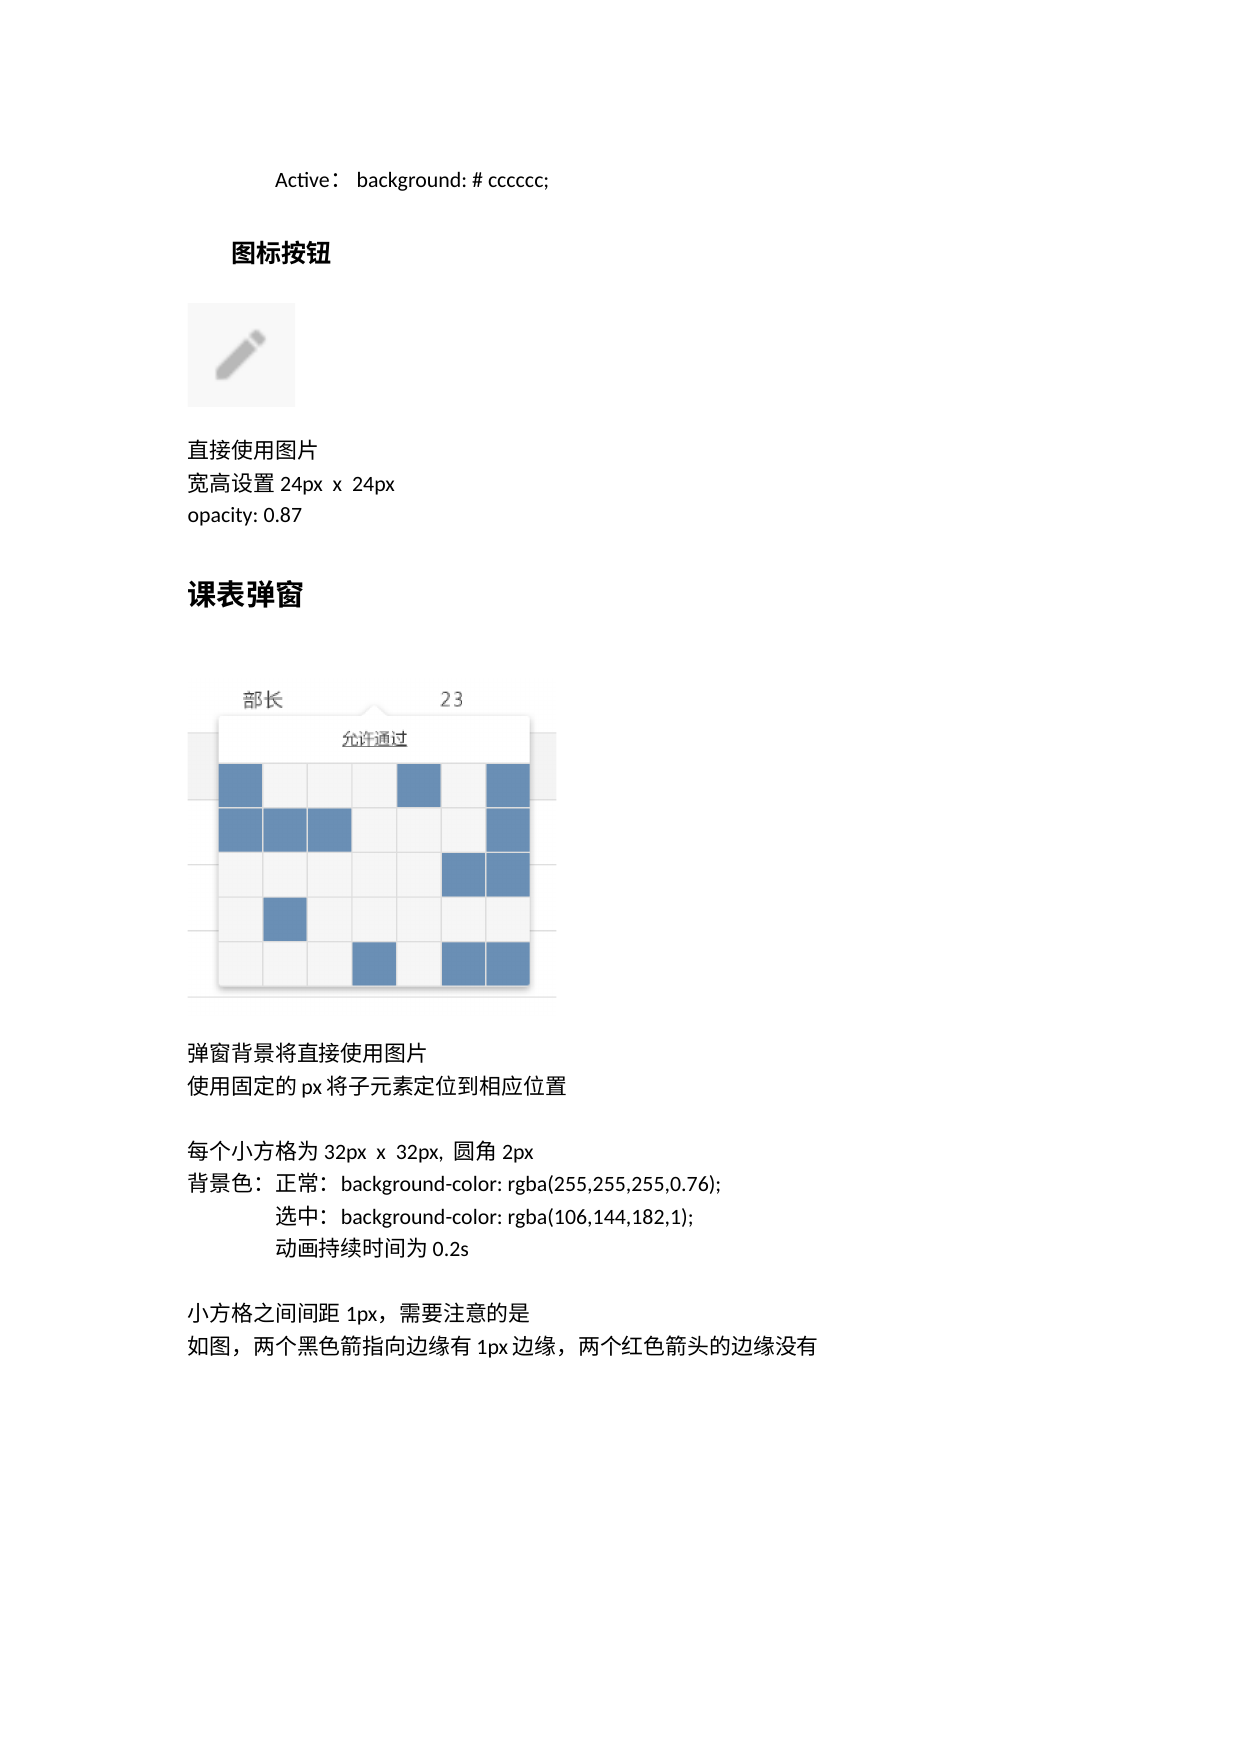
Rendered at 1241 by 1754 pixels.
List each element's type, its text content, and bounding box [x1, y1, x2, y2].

text 弹窗背景将直接使用图片 [187, 1036, 1053, 1068]
text 使用固定的px将子元素定位到相应位置 [187, 1068, 1053, 1101]
subtitle 课表弹窗 [187, 560, 1053, 625]
text 选中：background-color: rgba(106,144,182,1); [187, 1198, 1053, 1231]
text 动画持续时间为0.2s [187, 1231, 1053, 1263]
text 每个小方格为 32px x 32px, 圆角2px [187, 1133, 1053, 1166]
subtitle 图标按钮 [187, 219, 1053, 284]
text Active： background: # cccccc; [187, 162, 1053, 194]
text 背景色：正常：background-color: rgba(255,255,255,0.76); [187, 1166, 1053, 1198]
text 小方格之间间距 1px，需要注意的是 [187, 1296, 1053, 1328]
text 如图，两个黑色箭指向边缘有1px边缘，两个红色箭头的边缘没有 [187, 1328, 1053, 1361]
picture [187, 303, 296, 407]
text opacity: 0.87 [187, 498, 1053, 531]
picture [187, 678, 557, 1016]
text 直接使用图片 [187, 433, 1053, 466]
text 宽高设置 24px x 24px [187, 466, 1053, 498]
